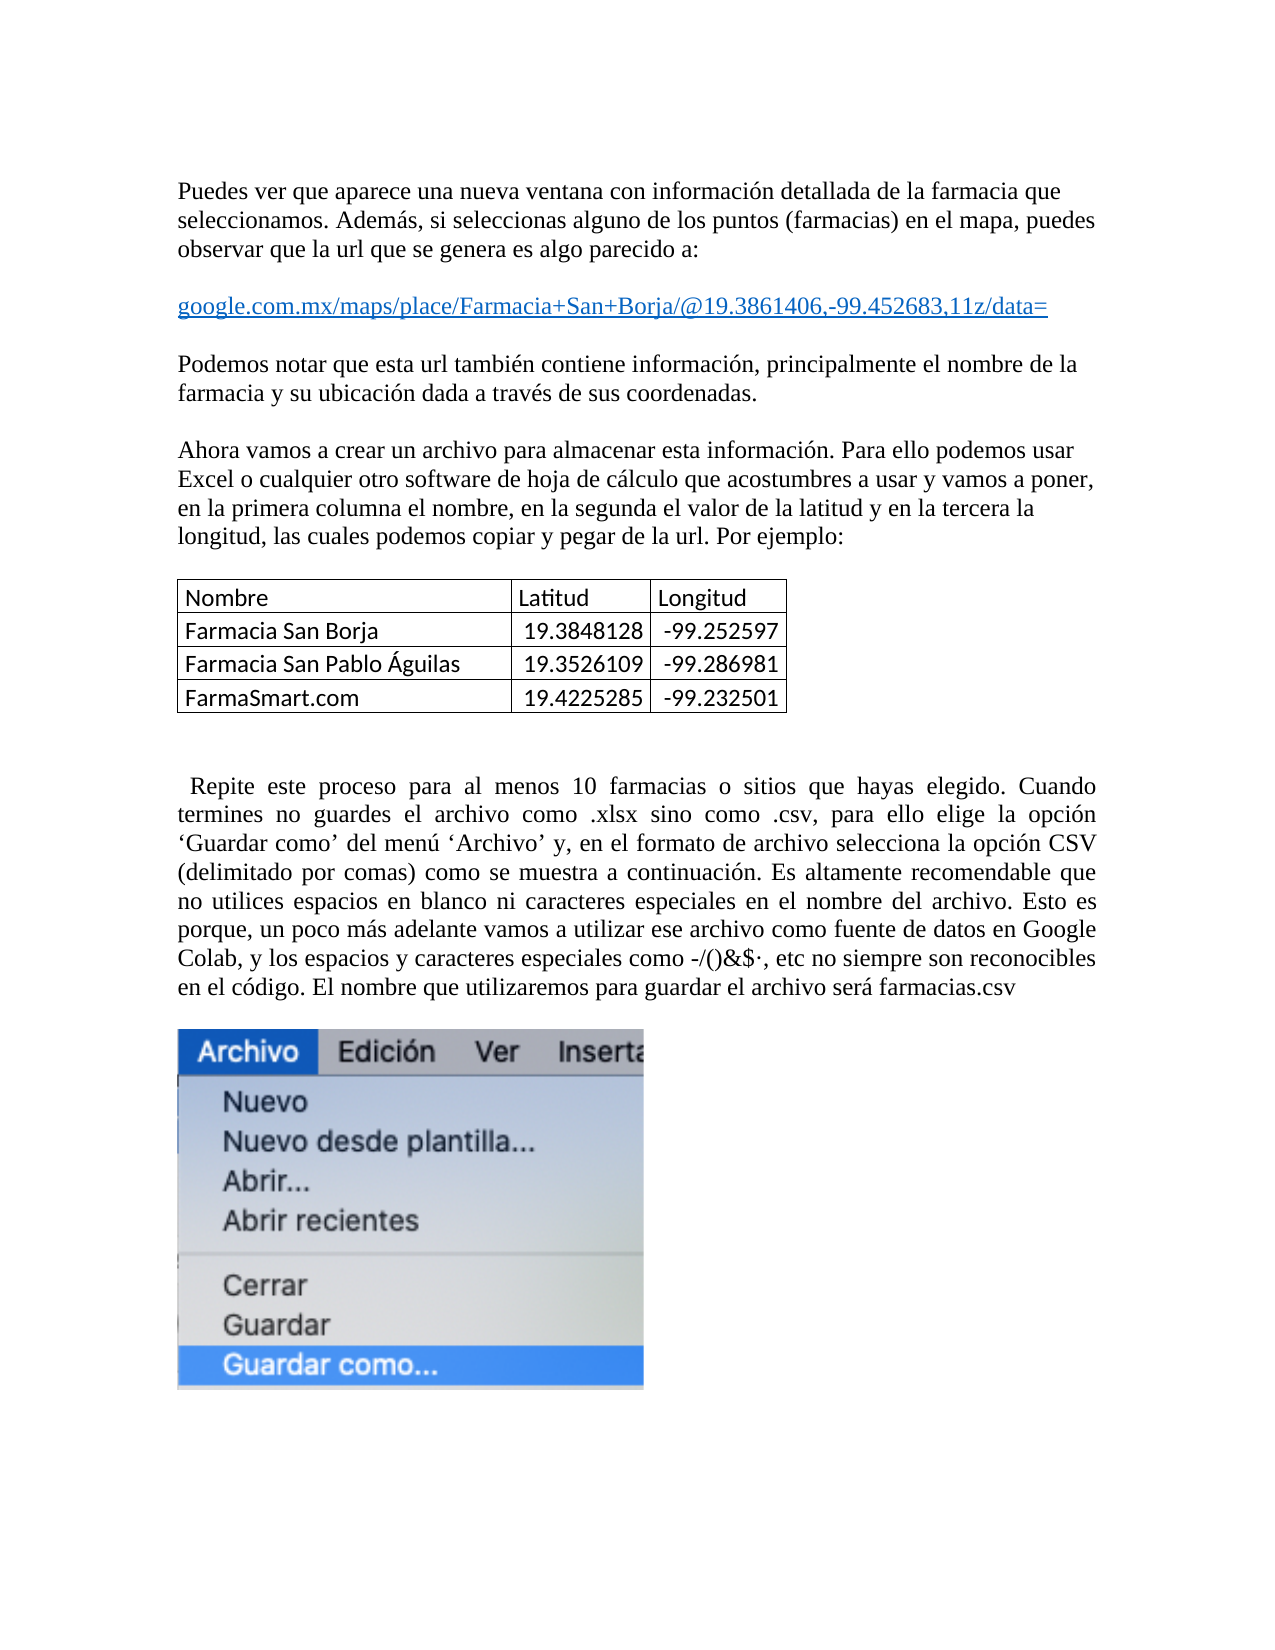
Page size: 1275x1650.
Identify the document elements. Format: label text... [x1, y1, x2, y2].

table_cell 19.4225285 [512, 680, 650, 712]
table_cell 19.3526109 [512, 647, 650, 679]
table_header Nombre [178, 580, 511, 612]
table_cell -99.252597 [651, 613, 786, 646]
text Puedes ver que aparece una nueva ventana con información detallada de la farmacia que seleccionamos. Además, si seleccionas alguno de los puntos (farmacias) en el mapa, puedes observar que la url que se genera es algo parecido a: [177, 176, 1098, 263]
table_cell -99.232501 [651, 680, 786, 712]
text Ahora vamos a crear un archivo para almacenar esta información. Para ello podemos usar Excel o cualquier otro software de hoja de cálculo que acostumbres a usar y vamos a poner, en la primera columna el nombre, en la segunda el valor de la latitud y en la tercera la longitud, las cuales podemos copiar y pegar de la url. Por ejemplo: [177, 435, 1098, 550]
table_header Longitud [651, 580, 786, 612]
table_cell FarmaSmart.com [178, 680, 511, 712]
table_cell 19.3848128 [512, 613, 650, 646]
table_cell -99.286981 [651, 647, 786, 679]
picture [177, 1029, 644, 1390]
text Repite este proceso para al menos 10 farmacias o sitios que hayas elegido. Cuando termines no guardes el archivo como .xlsx sino como .csv, para ello elige la opción ‘Guardar como’ del menú ‘Archivo’ y, en el formato de archivo selecciona la opción CSV (delimitado por comas) como se muestra a continuación. Es altamente recomendable que no utilices espacios en blanco ni caracteres especiales en el nombre del archivo. Esto es porque, un poco más adelante vamos a utilizar ese archivo como fuente de datos en Google Colab, y los espacios y caracteres especiales como -/()&$·, etc no siempre son reconocibles en el código. El nombre que utilizaremos para guardar el archivo será farmacias.csv [177, 771, 1098, 1001]
table_cell Farmacia San Borja [178, 613, 511, 646]
table_header Latitud [512, 580, 650, 612]
table_cell Farmacia San Pablo Águilas [178, 647, 511, 679]
text Podemos notar que esta url también contiene información, principalmente el nombre de la farmacia y su ubicación dada a través de sus coordenadas. [177, 349, 1098, 406]
text google.com.mx/maps/place/Farmacia+San+Borja/@19.3861406,-99.452683,11z/data= [177, 291, 1098, 320]
